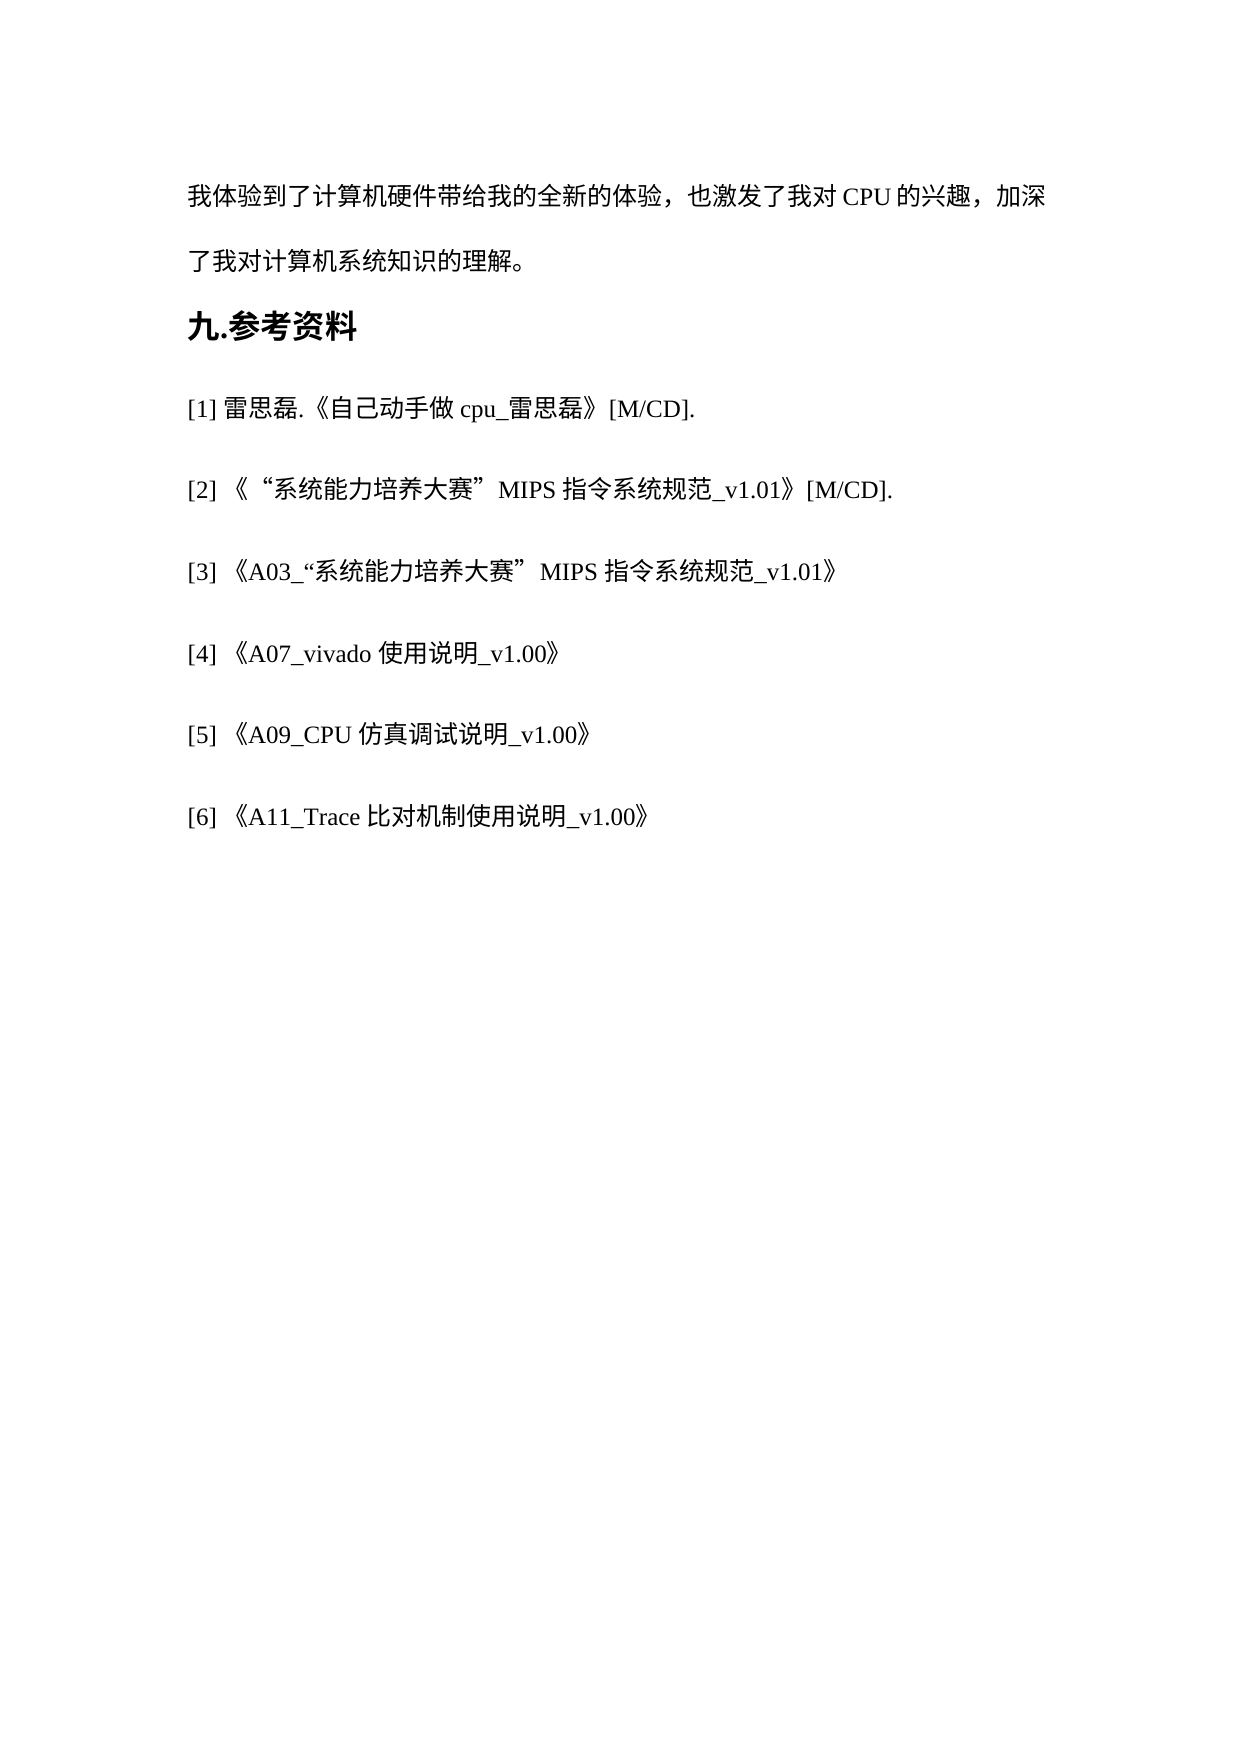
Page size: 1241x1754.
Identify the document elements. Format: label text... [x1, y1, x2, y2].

text [4] 《A07_vivado 使用说明_v1.00》 [187, 619, 1053, 684]
text 九.参考资料 [187, 292, 1053, 357]
text [2] 《“系统能力培养大赛”MIPS 指令系统规范_v1.01》[M/CD]. [187, 455, 1053, 520]
text [3] 《A03_“系统能力培养大赛”MIPS 指令系统规范_v1.01》 [187, 537, 1053, 602]
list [187, 162, 1053, 292]
text [1] 雷思磊.《自己动手做 cpu_雷思磊》[M/CD]. [187, 374, 1053, 439]
text [6] 《A11_Trace 比对机制使用说明_v1.00》 [187, 782, 1053, 847]
text [5] 《A09_CPU 仿真调试说明_v1.00》 [187, 700, 1053, 765]
